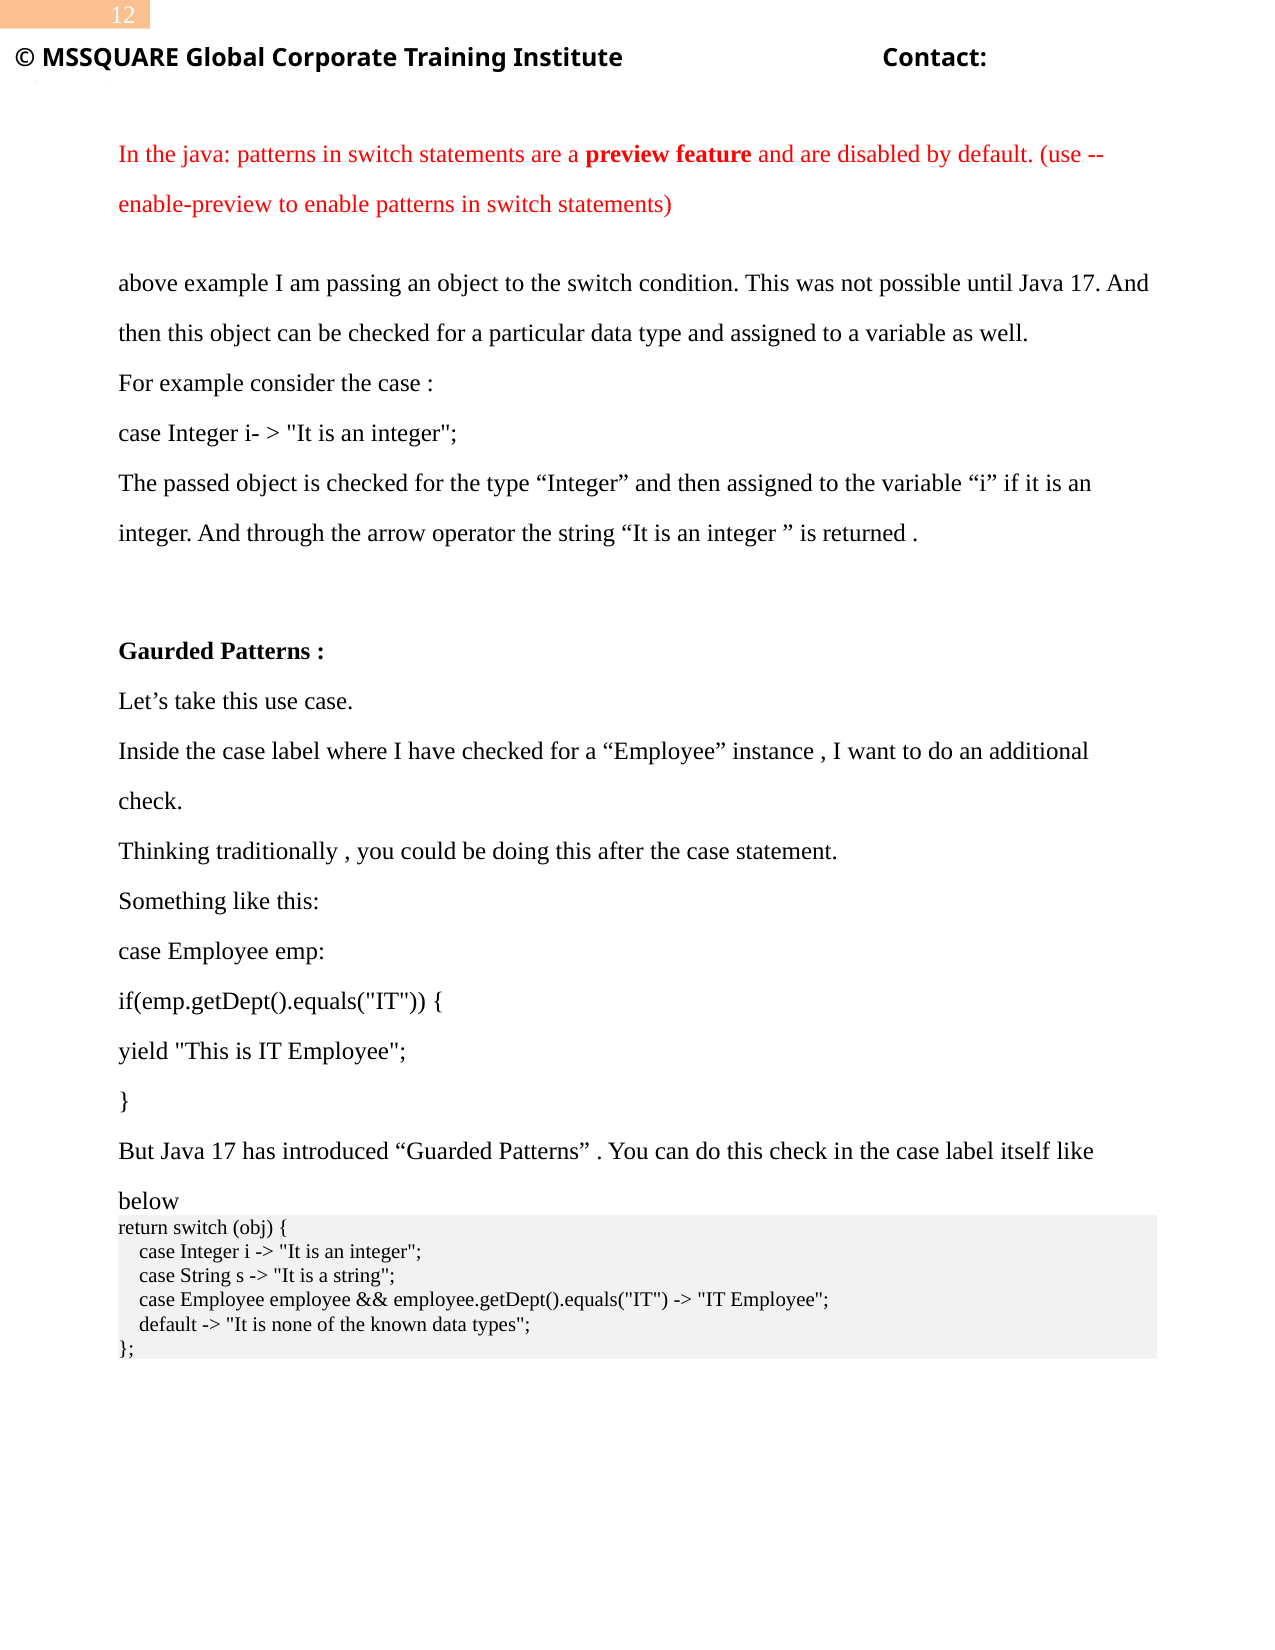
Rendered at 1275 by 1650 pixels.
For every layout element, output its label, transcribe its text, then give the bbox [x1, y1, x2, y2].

text return switch (obj) { case Integer i -> "It is an integer"; case String s -> "It is a string"; case Employee employee && employee.getDept().equals("IT") -> "IT Employee"; default -> "It is none of the known data types"; }; [118, 1215, 1157, 1359]
text Inside the case label where I have checked for a “Employee” instance , I want to do an additional check. [118, 715, 1157, 815]
text In the java: patterns in switch statements are a preview feature and are disabled by default. (use --enable-preview to enable patterns in switch statements) [118, 118, 1157, 218]
text But Java 17 has introduced “Guarded Patterns” . You can do this check in the case label itself like below [118, 1115, 1157, 1215]
text if(emp.getDept().equals("IT")) { [118, 965, 1157, 1015]
text case Integer i- > "It is an integer"; [118, 397, 1157, 447]
subtitle Gaurded Patterns : [118, 618, 1157, 665]
text Thinking traditionally , you could be doing this after the case statement. [118, 815, 1157, 865]
text case Employee emp: [118, 915, 1157, 965]
text Something like this: [118, 865, 1157, 915]
text The passed object is checked for the type “Integer” and then assigned to the variable “i” if it is an integer. And through the arrow operator the string “It is an integer ” is returned . [118, 447, 1157, 547]
text For example consider the case : [118, 347, 1157, 397]
text above example I am passing an object to the switch condition. This was not possible until Java 17. And then this object can be checked for a particular data type and assigned to a variable as well. [118, 247, 1157, 347]
text yield "This is IT Employee"; [118, 1015, 1157, 1065]
text Let’s take this use case. [118, 665, 1157, 715]
text } [118, 1065, 1157, 1115]
